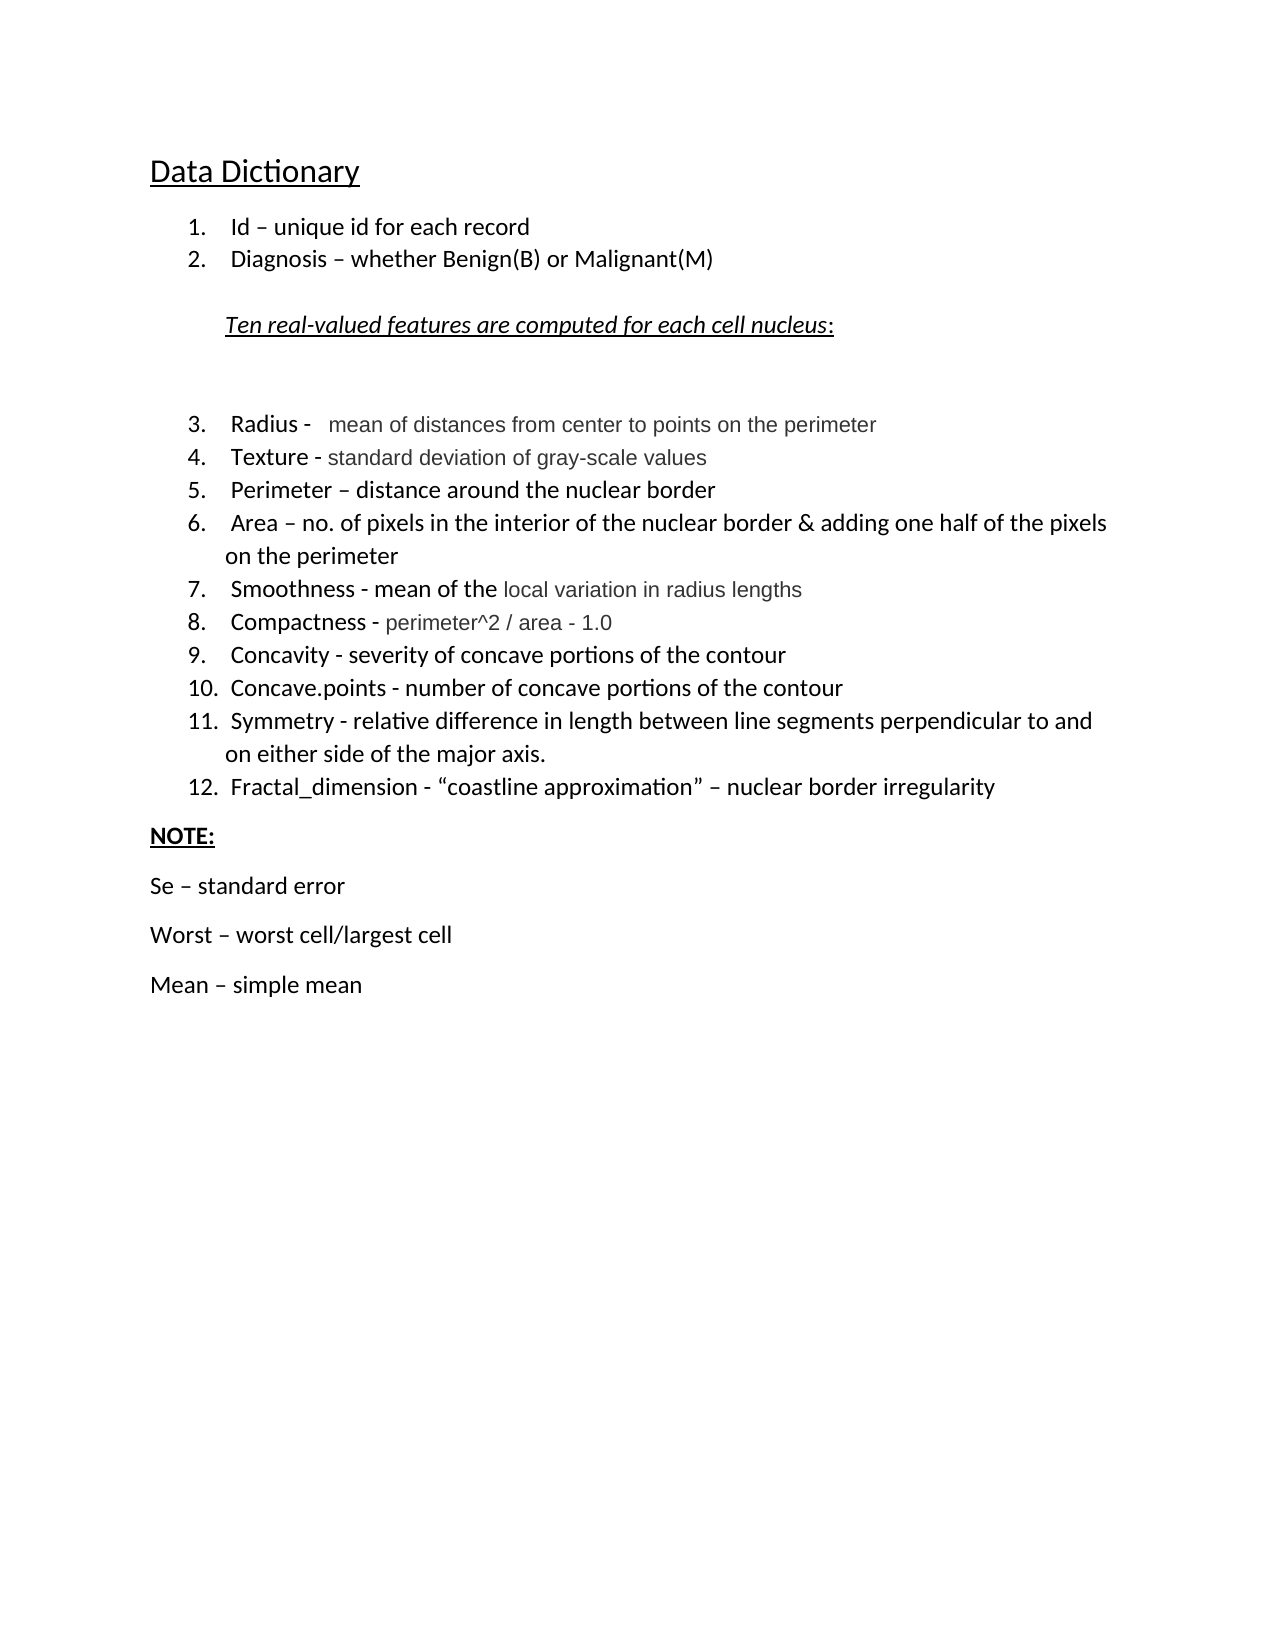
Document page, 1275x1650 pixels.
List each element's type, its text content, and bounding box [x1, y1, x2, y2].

list Perimeter – distance around the nuclear border [187, 474, 1125, 505]
list Ten real-valued features are computed for each cell nucleus: [225, 309, 1125, 340]
list Smoothness - mean of the local variation in radius lengths [187, 573, 1125, 604]
text Mean – simple mean [150, 969, 1125, 999]
list Symmetry - relative difference in length between line segments perpendicular to and on either side of the major axis. [187, 705, 1125, 768]
text NOTE: [150, 820, 1125, 851]
list Area – no. of pixels in the interior of the nuclear border & adding one half of the pixels on the perimeter [187, 507, 1125, 571]
text Data Dictionary [150, 150, 1125, 191]
list Concavity - severity of concave portions of the contour [187, 639, 1125, 669]
text Worst – worst cell/largest cell [150, 919, 1125, 950]
list Fractal_dimension - “coastline approximation” – nuclear border irregularity [187, 771, 1125, 801]
list Radius - mean of distances from center to points on the perimeter [187, 408, 1125, 439]
list Id – unique id for each record [187, 211, 1125, 241]
list Diagnosis – whether Benign(B) or Malignant(M) [187, 243, 1125, 274]
list Texture - standard deviation of gray-scale values [187, 441, 1125, 472]
text Se – standard error [150, 870, 1125, 900]
list Concave.points - number of concave portions of the contour [187, 672, 1125, 702]
list Compactness - perimeter^2 / area - 1.0 [187, 606, 1125, 637]
